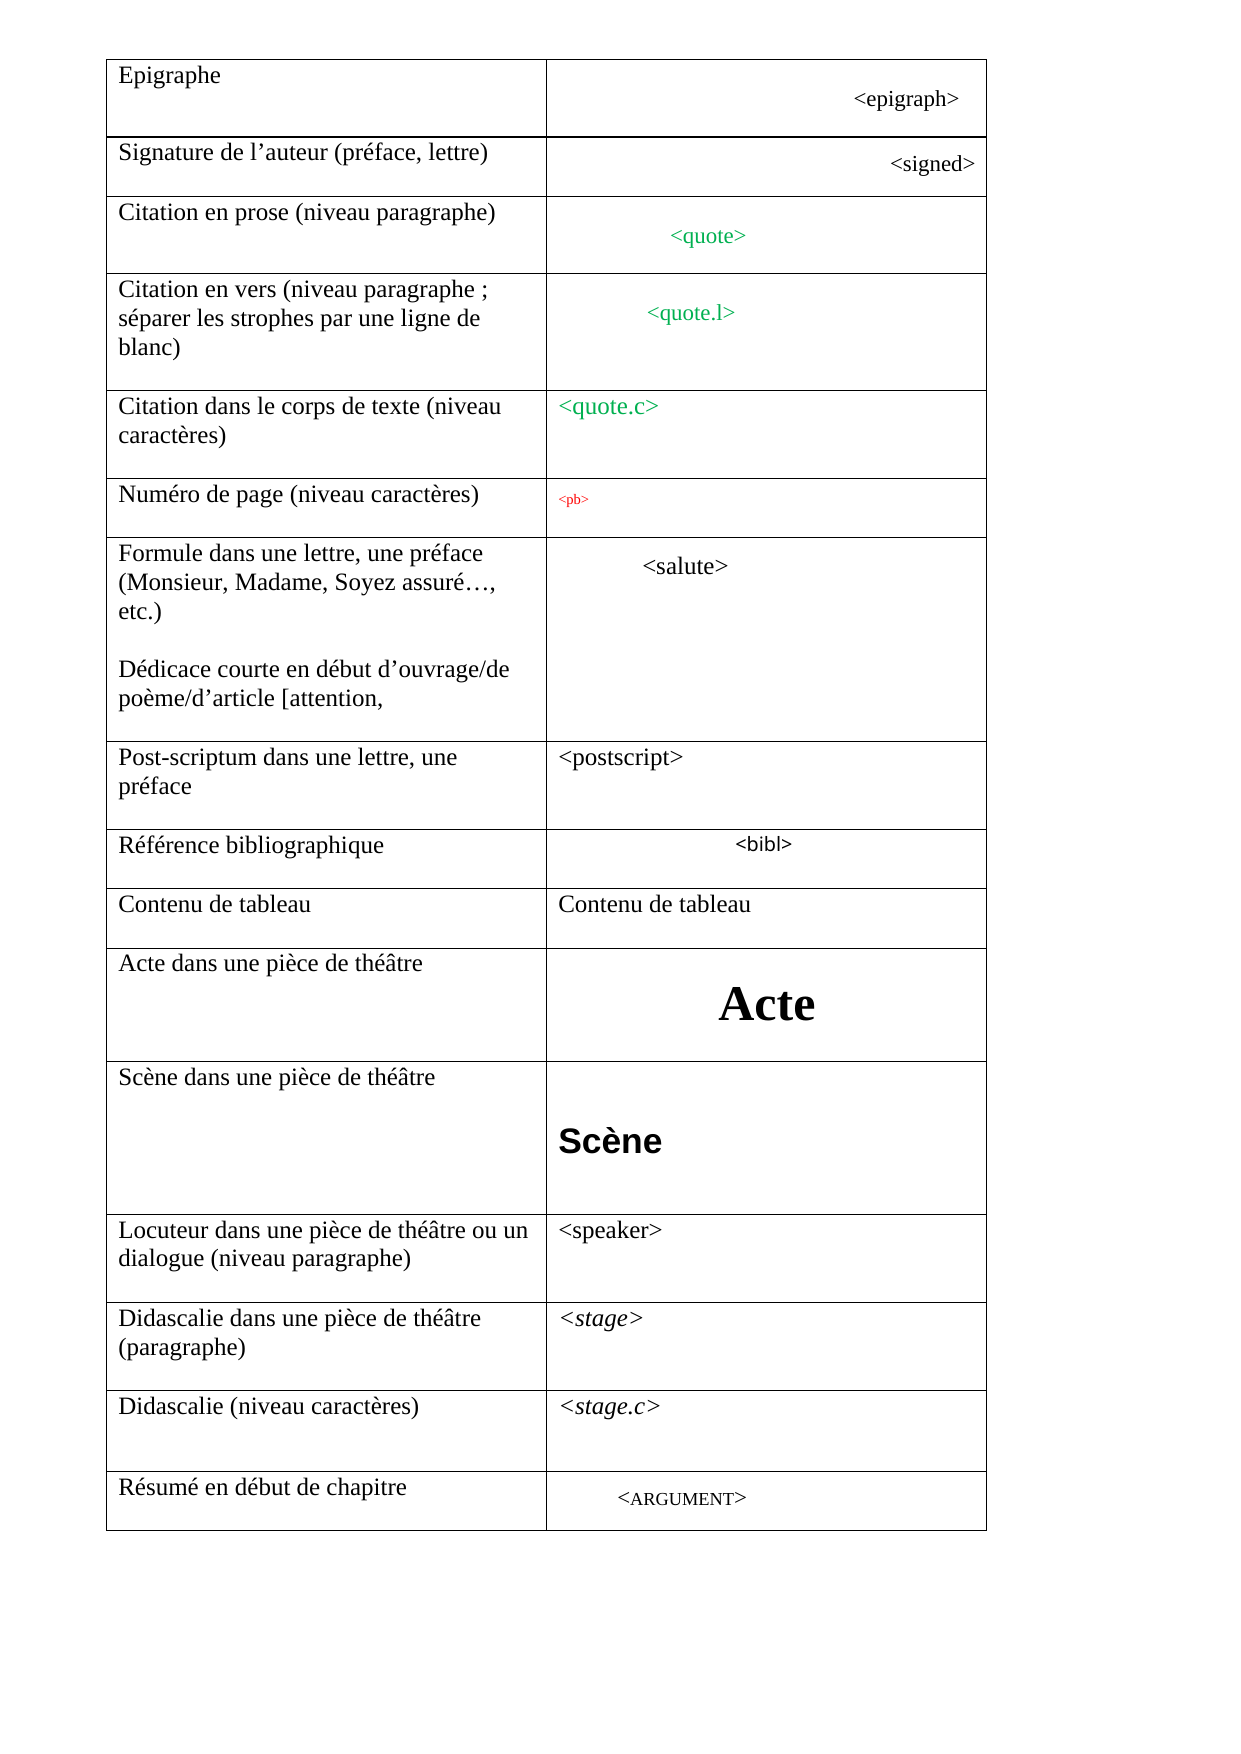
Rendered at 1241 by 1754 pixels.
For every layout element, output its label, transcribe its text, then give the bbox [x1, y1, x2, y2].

table_cell Acte [547, 949, 986, 1061]
table_cell <postscript> [547, 742, 986, 829]
table_cell Signature de l’auteur (préface, lettre) [107, 138, 546, 196]
table_cell Citation en vers (niveau paragraphe ; séparer les strophes par une ligne de blanc) [107, 274, 546, 390]
table_cell Scène [547, 1062, 986, 1214]
table_cell <signed> [547, 138, 986, 196]
table_cell Contenu de tableau [547, 889, 986, 947]
table_cell Contenu de tableau [107, 889, 546, 947]
table_cell Didascalie (niveau caractères) [107, 1391, 546, 1471]
table_cell Numéro de page (niveau caractères) [107, 479, 546, 537]
table_cell Citation dans le corps de texte (niveau caractères) [107, 391, 546, 478]
table_cell Post-scriptum dans une lettre, une préface [107, 742, 546, 829]
table_cell Citation en prose (niveau paragraphe) [107, 197, 546, 273]
table_cell <quote.c> [547, 391, 986, 478]
table_cell Scène dans une pièce de théâtre [107, 1062, 546, 1214]
table_cell <argument> [547, 1472, 986, 1530]
table_cell Epigraphe [107, 60, 546, 136]
table_cell <epigraph> [547, 60, 986, 136]
table_cell Acte dans une pièce de théâtre [107, 949, 546, 1061]
table_cell <pb> [547, 479, 986, 537]
table_cell <stage> [547, 1303, 986, 1390]
table_cell <stage.c> [547, 1391, 986, 1471]
table_cell Locuteur dans une pièce de théâtre ou un dialogue (niveau paragraphe) [107, 1215, 546, 1302]
table_cell Didascalie dans une pièce de théâtre (paragraphe) [107, 1303, 546, 1390]
table_cell <bibl> [547, 830, 986, 888]
table_cell <speaker> [547, 1215, 986, 1302]
table_cell <salute> [547, 538, 986, 741]
table_cell Résumé en début de chapitre [107, 1472, 546, 1530]
table_cell <quote.l> [547, 274, 986, 390]
table_cell Référence bibliographique [107, 830, 546, 888]
table_cell <quote> [547, 197, 986, 273]
table_cell Formule dans une lettre, une préface (Monsieur, Madame, Soyez assuré…, etc.) Dédicace courte en début d’ouvrage/de poème/d’article [attention, [107, 538, 546, 741]
